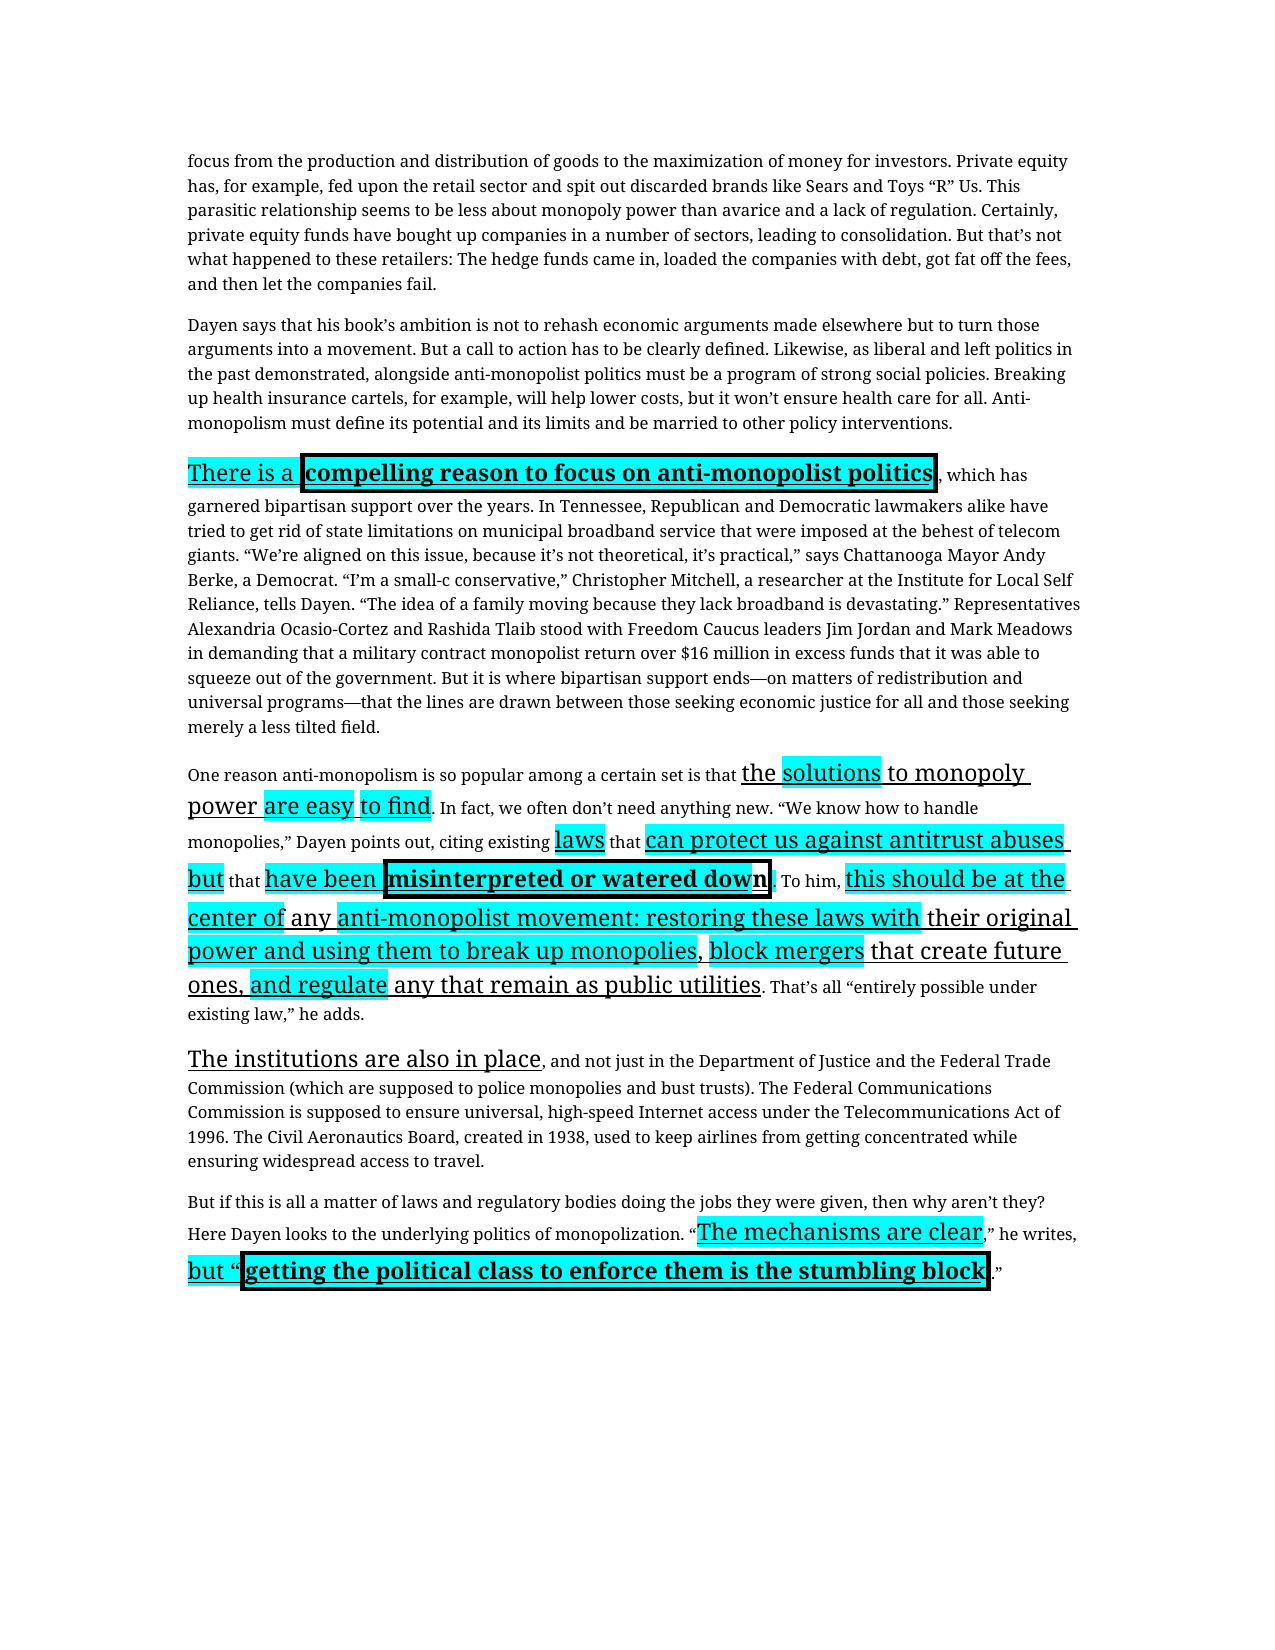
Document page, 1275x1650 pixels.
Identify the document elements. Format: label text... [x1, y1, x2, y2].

text Dayen says that his book’s ambition is not to rehash economic arguments made elsewhere but to turn those arguments into a movement. But a call to action has to be clearly defined. Likewise, as liberal and left politics in the past demonstrated, alongside anti-monopolist politics must be a program of strong social policies. Breaking up health insurance cartels, for example, will help lower costs, but it won’t ensure health care for all. Anti-monopolism must define its potential and its limits and be married to other policy interventions. [187, 313, 1087, 434]
text There is a compelling reason to focus on anti-monopolist politics, which has garnered bipartisan support over the years. In Tennessee, Republican and Democratic lawmakers alike have tried to get rid of state limitations on municipal broadband service that were imposed at the behest of telecom giants. “We’re aligned on this issue, because it’s not theoretical, it’s practical,” says Chattanooga Mayor Andy Berke, a Democrat. “I’m a small-c conservative,” Christopher Mitchell, a researcher at the Institute for Local Self Reliance, tells Dayen. “The idea of a family moving because they lack broadband is devastating.” Representatives Alexandria Ocasio-Cortez and Rashida Tlaib stood with Freedom Caucus leaders Jim Jordan and Mark Meadows in demanding that a military contract monopolist return over $16 million in excess funds that it was able to squeeze out of the government. But it is where bipartisan support ends—on matters of redistribution and universal programs—that the lines are drawn between those seeking economic justice for all and those seeking merely a less tilted field. [187, 453, 1087, 738]
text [187, 150, 1087, 295]
text The institutions are also in place, and not just in the Department of Justice and the Federal Trade Commission (which are supposed to police monopolies and bust trusts). The Federal Communications Commission is supposed to ensure universal, high-speed Internet access under the Telecommunications Act of 1996. The Civil Aeronautics Board, created in 1938, used to keep airlines from getting concentrated while ensuring widespread access to travel. [187, 1043, 1087, 1172]
text But if this is all a matter of laws and regulatory bodies doing the jobs they were given, then why aren’t they? Here Dayen looks to the underlying politics of monopolization. “The mechanisms are clear,” he writes, but “getting the political class to enforce them is the stumbling block.” [187, 1191, 1087, 1291]
text One reason anti-monopolism is so popular among a certain set is that the solutions to monopoly power are easy to find. In fact, we often don’t need anything new. “We know how to handle monopolies,” Dayen points out, citing existing laws that can protect us against antitrust abuses but that have been misinterpreted or watered down. To him, this should be at the center of any anti-monopolist movement: restoring these laws with their original power and using them to break up monopolies, block mergers that create future ones, and regulate any that remain as public utilities. That’s all “entirely possible under existing law,” he adds. [187, 756, 1087, 1025]
